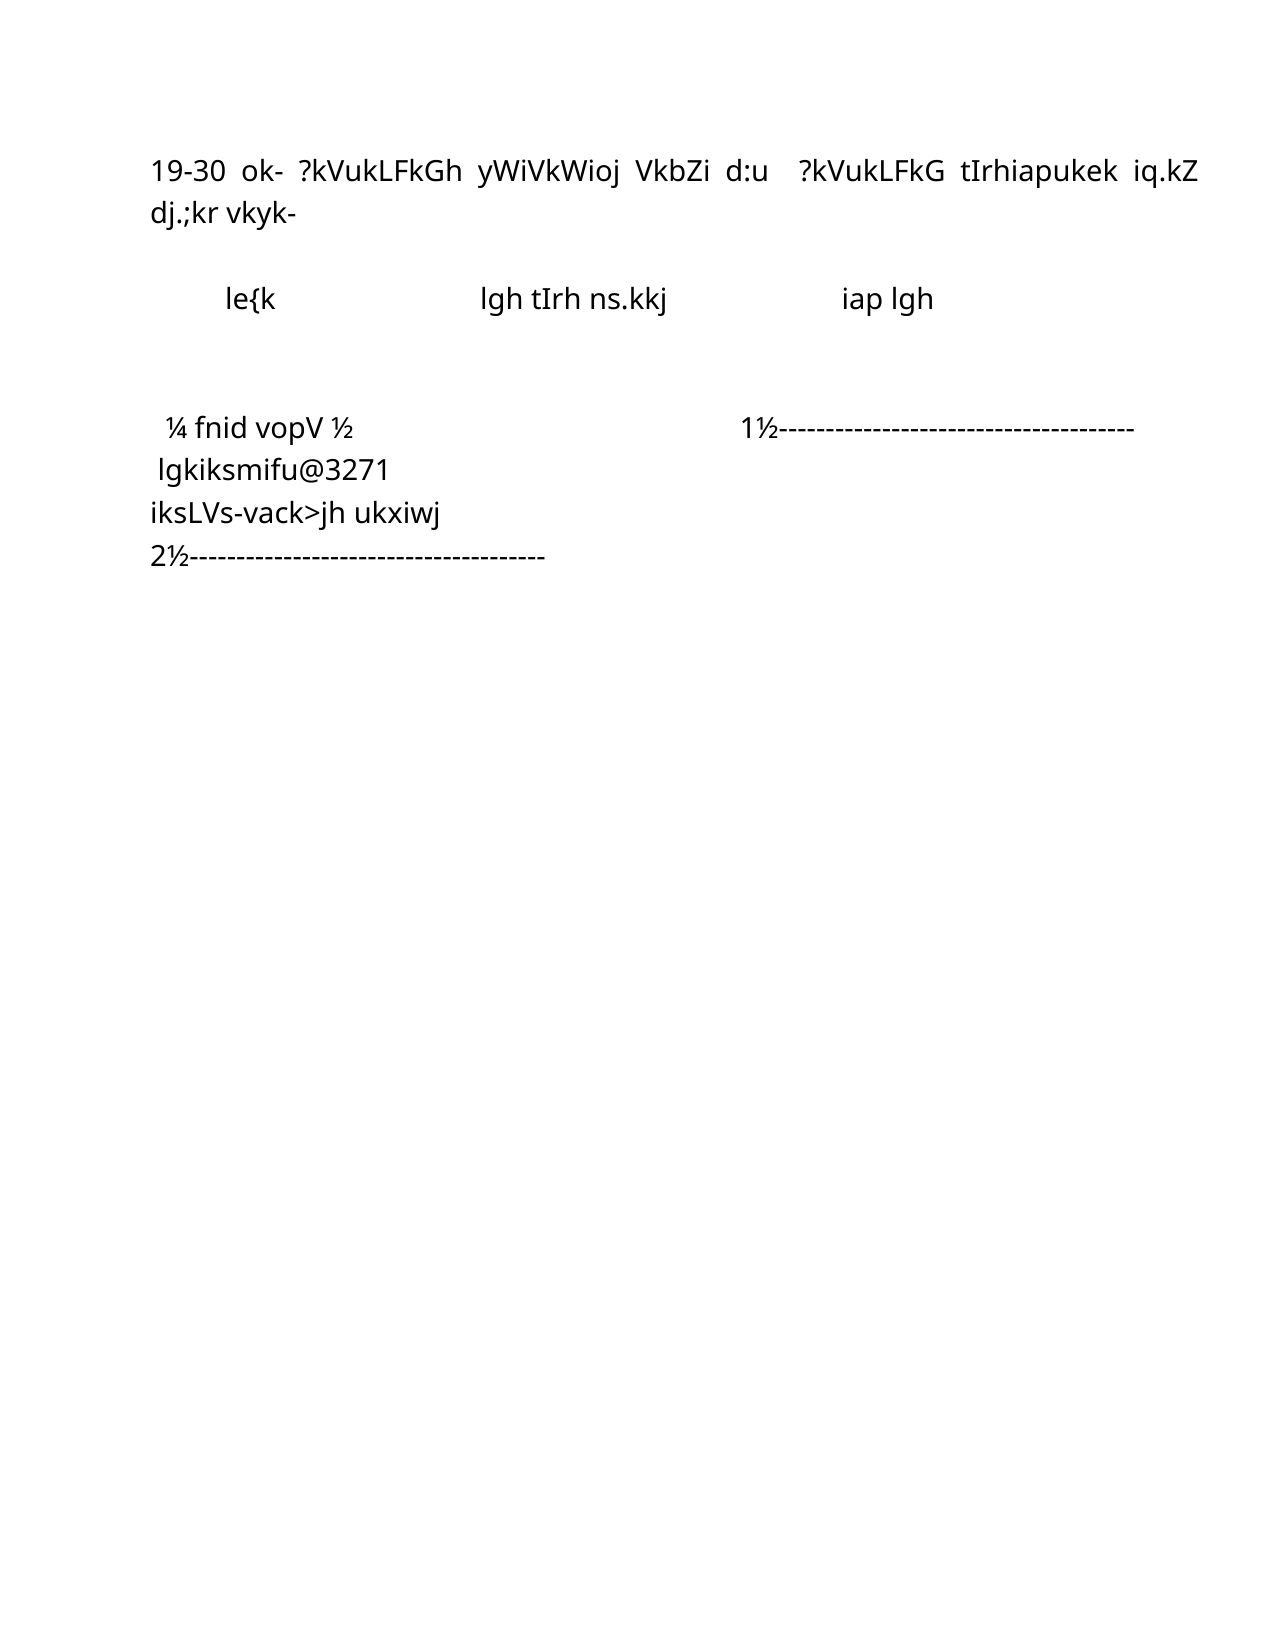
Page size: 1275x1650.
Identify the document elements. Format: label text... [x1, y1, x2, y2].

text lgkiksmifu@3271 [150, 450, 1200, 489]
text iksLVs-vack>jh ukxiwj 2½-------------------------------------- [150, 492, 1200, 575]
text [150, 150, 1200, 232]
text le{k lgh tIrh ns.kkj iap lgh [150, 278, 1200, 318]
text ¼ fnid vopV ½ 1½-------------------------------------- [150, 407, 1200, 447]
